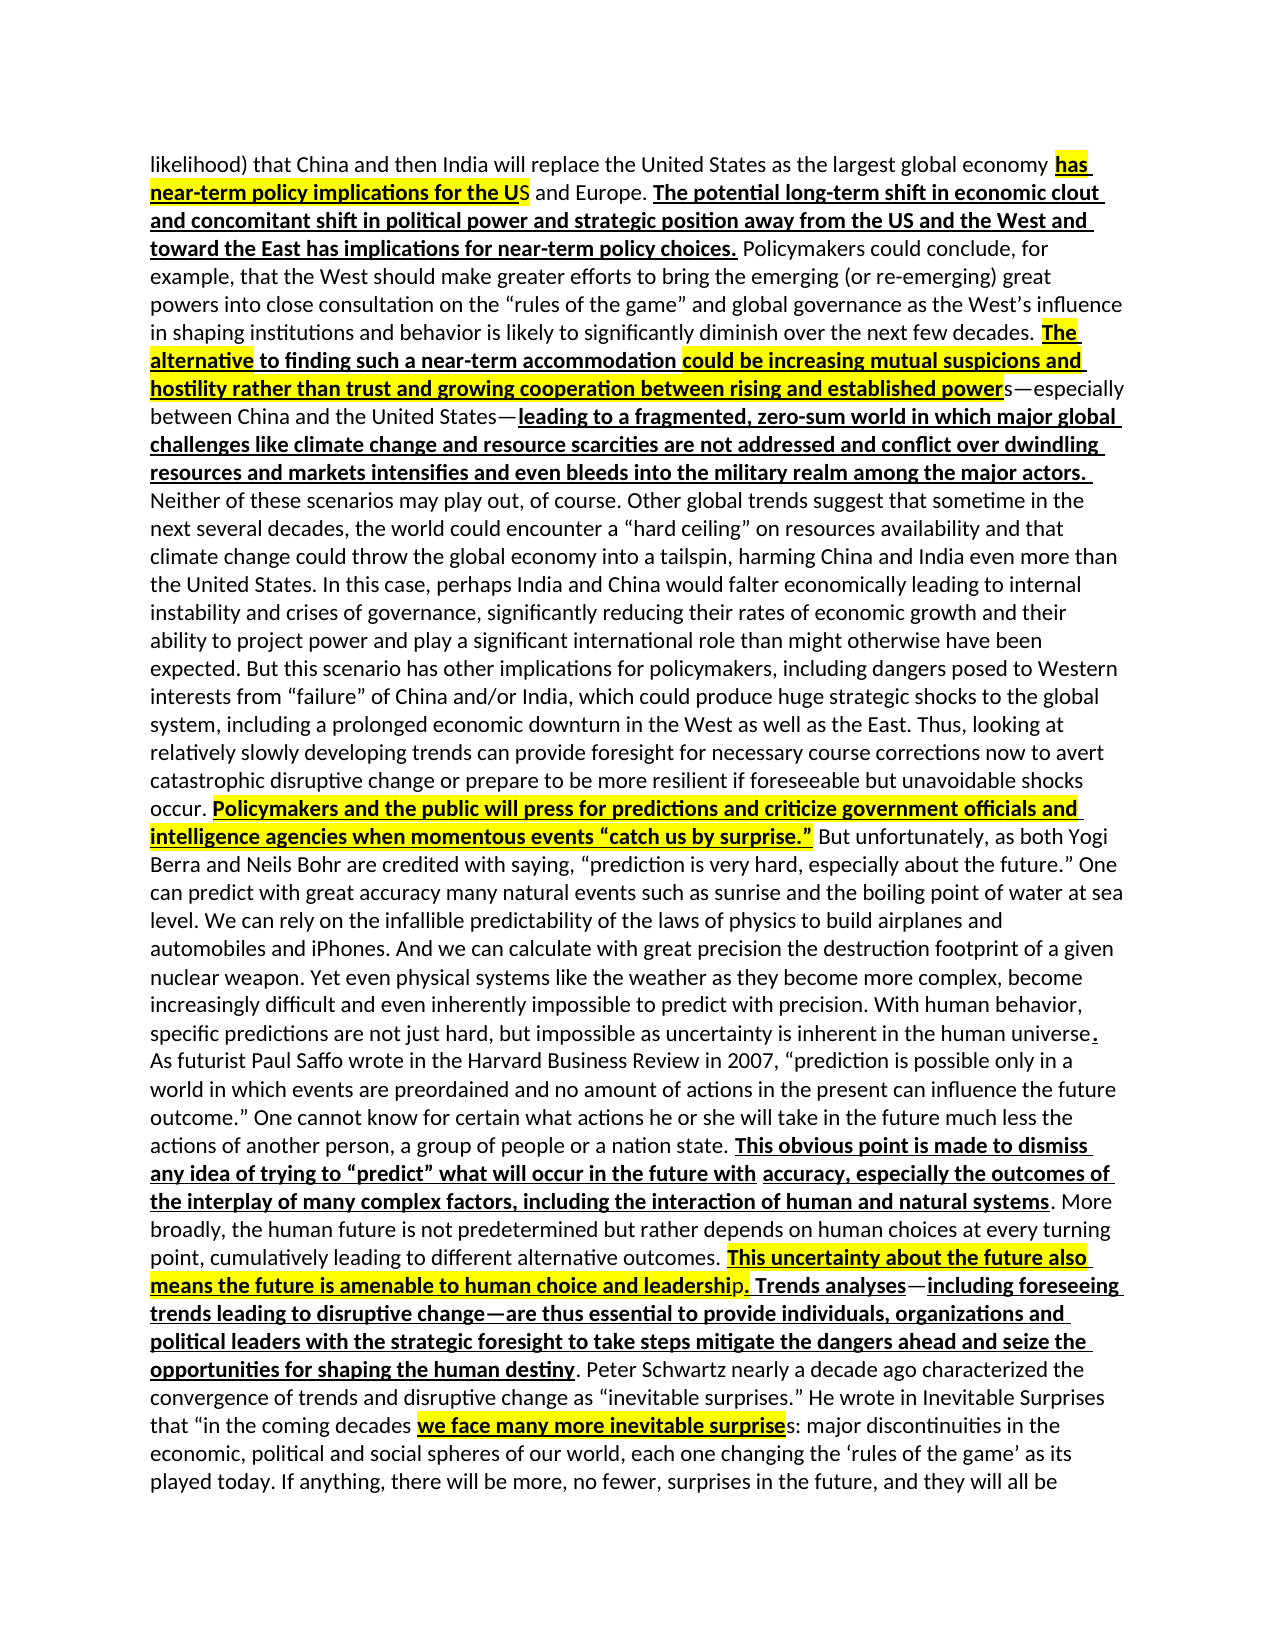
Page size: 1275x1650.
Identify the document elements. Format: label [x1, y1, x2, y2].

text [150, 150, 1125, 1495]
